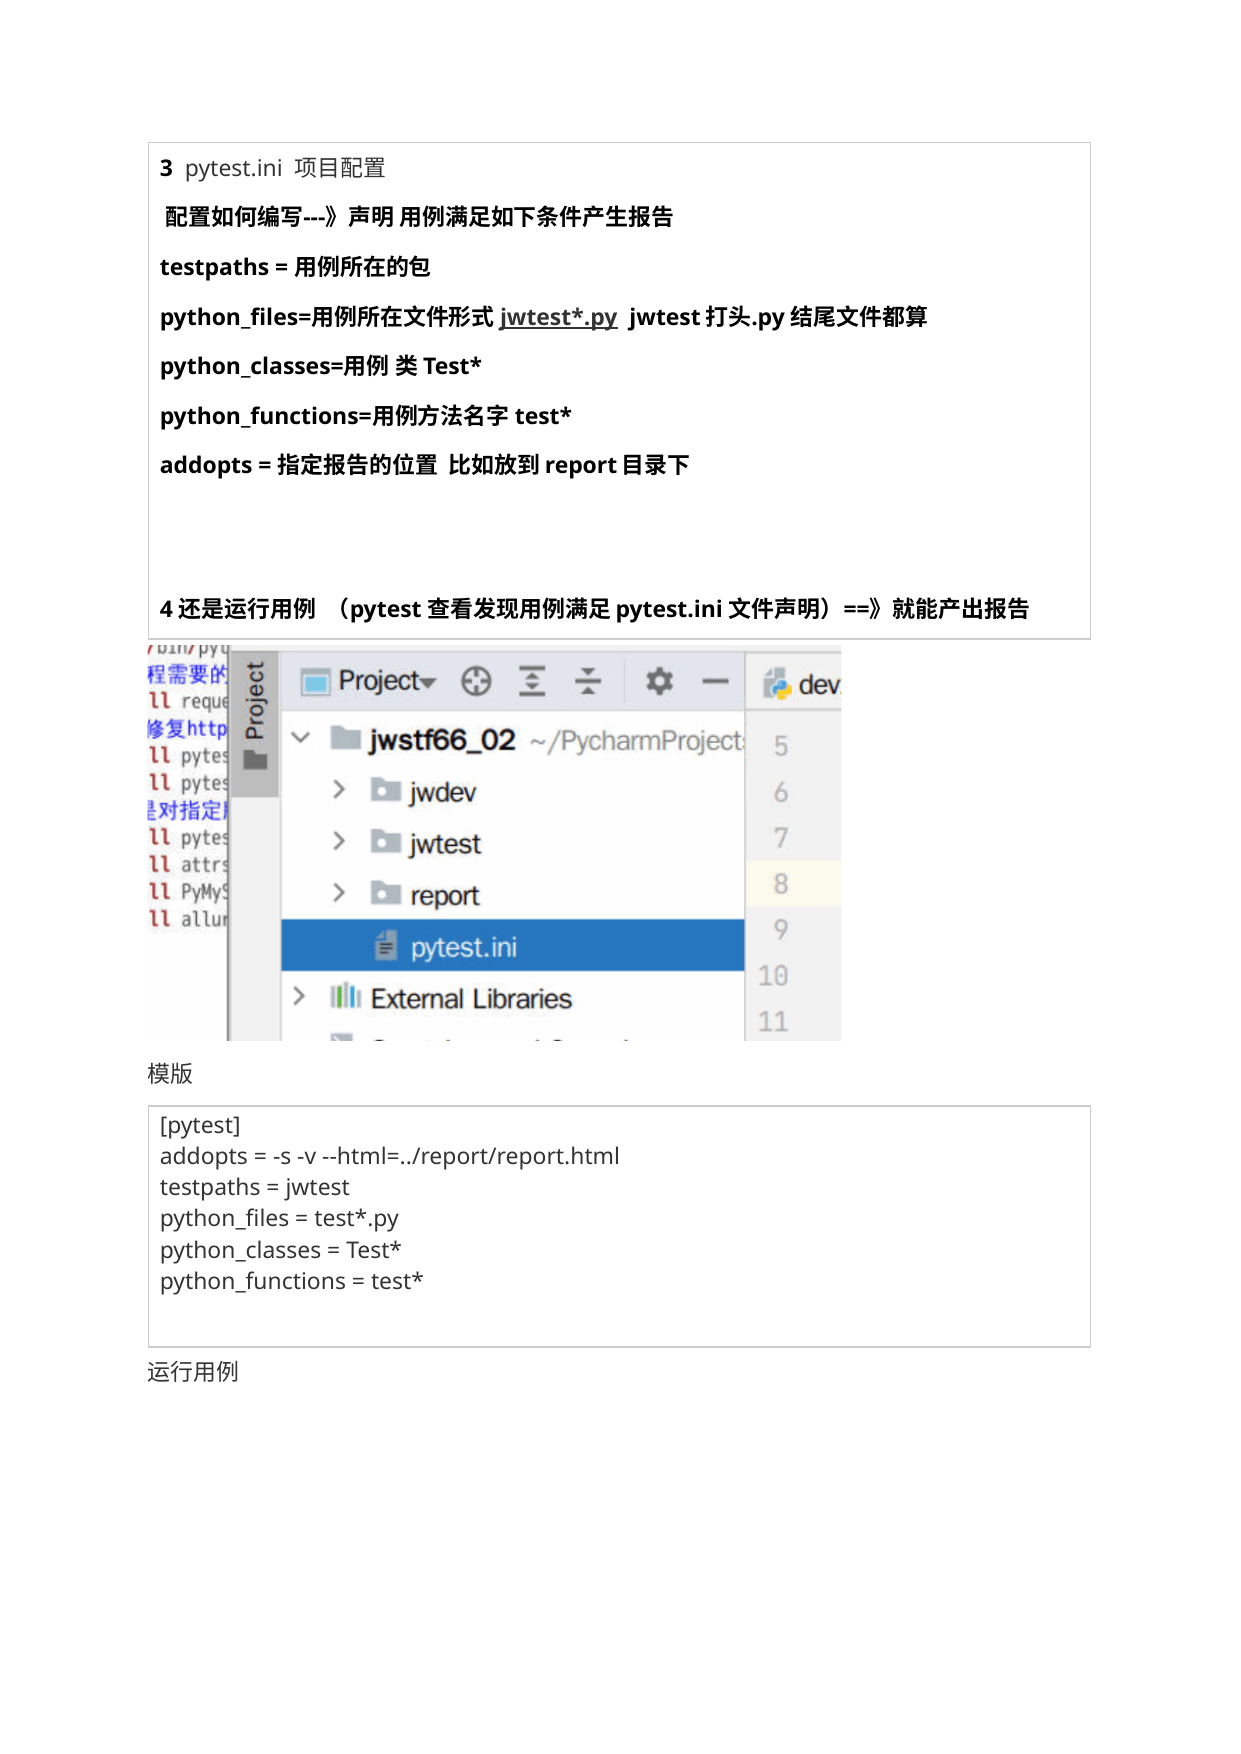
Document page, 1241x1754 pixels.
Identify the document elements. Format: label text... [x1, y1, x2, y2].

picture [147, 645, 842, 1041]
table_header [pytest] addopts = -s -v --html=../report/report.html testpaths = jwtest python_files = test*.py python_classes = Test* python_functions = test* [149, 1107, 1090, 1346]
text 模版 [148, 1056, 1093, 1089]
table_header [149, 143, 1090, 638]
text 运行用例 [148, 1354, 1093, 1387]
